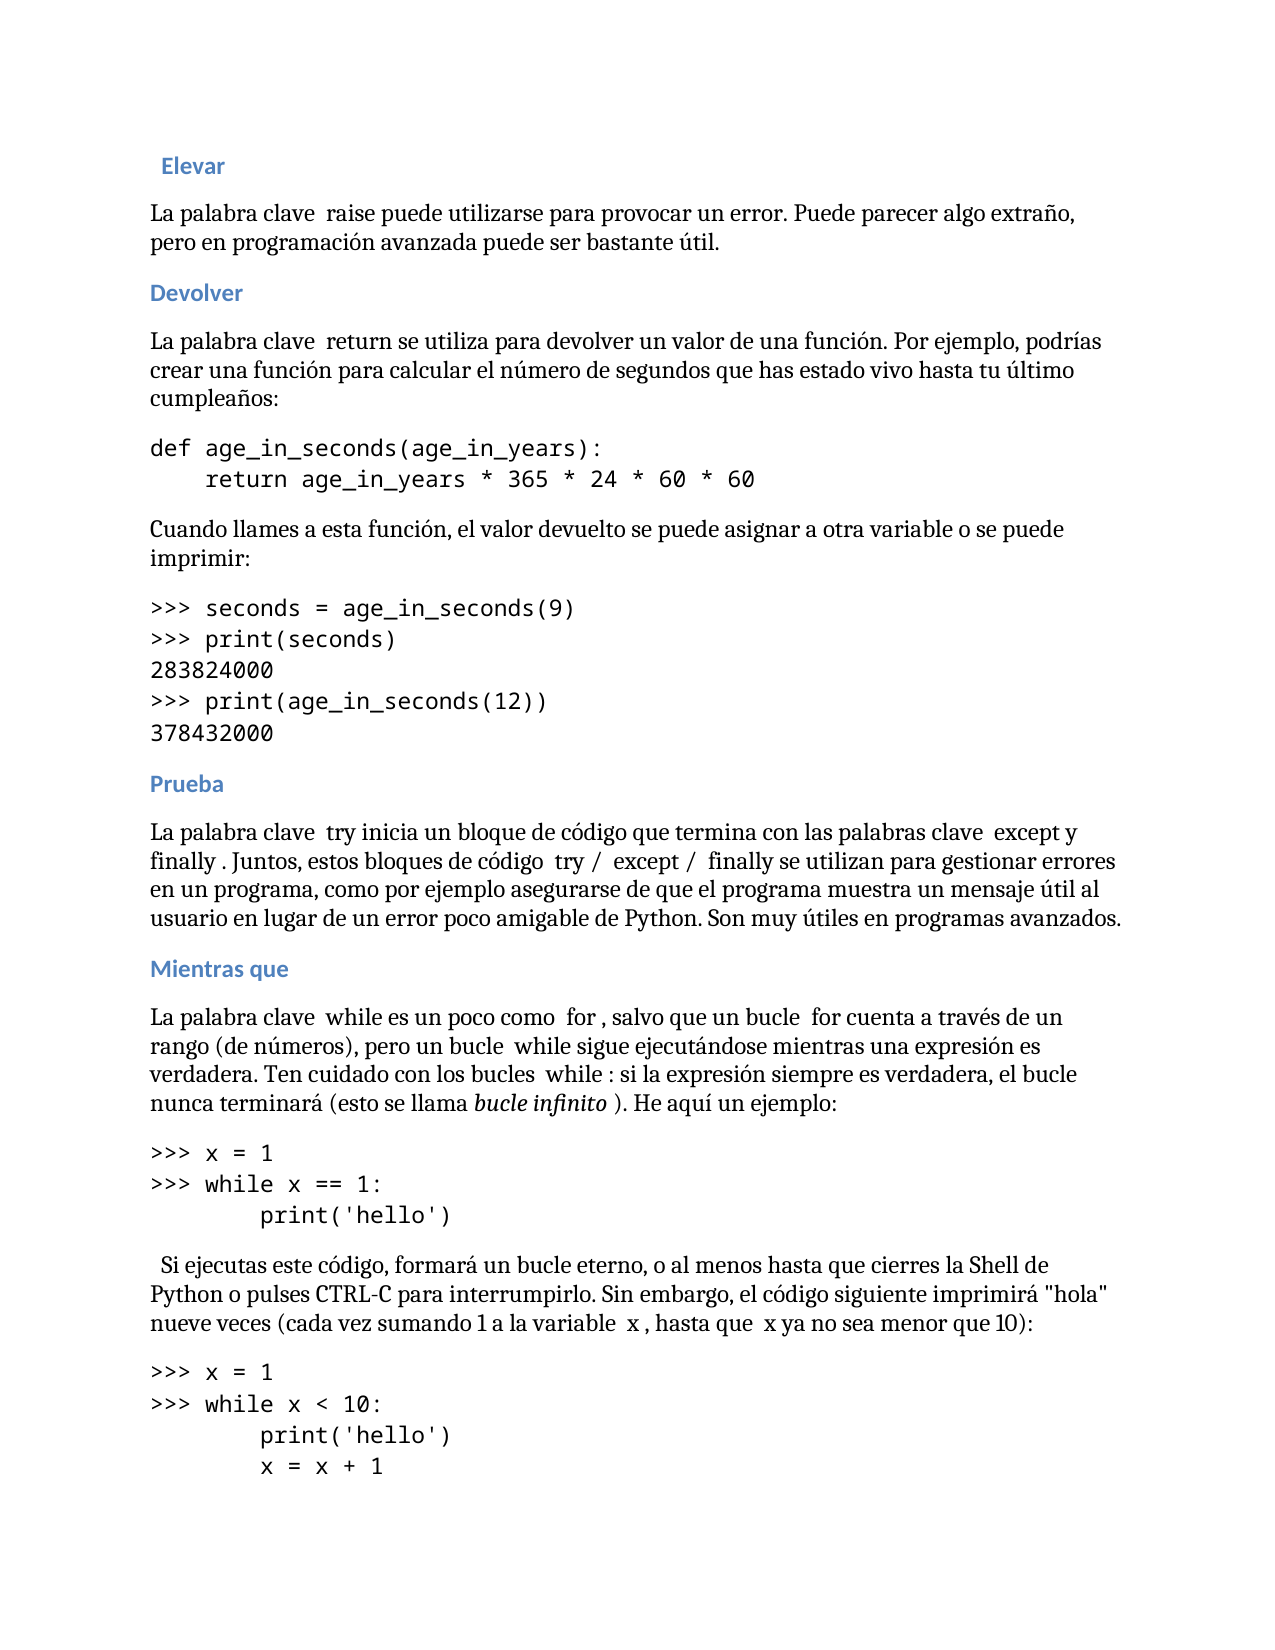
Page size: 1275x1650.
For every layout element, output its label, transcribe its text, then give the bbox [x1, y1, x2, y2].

text >>> seconds = age_in_seconds(9) >>> print(seconds) 283824000 >>> print(age_in_seconds(12)) 378432000 [150, 591, 1125, 748]
text >>> x = 1 >>> while x == 1: print('hello') [150, 1137, 1125, 1230]
text La palabra clave return se utiliza para devolver un valor de una función. Por ejemplo, podrías crear una función para calcular el número de segundos que has estado vivo hasta tu último cumpleaños: [150, 327, 1125, 413]
text La palabra clave raise puede utilizarse para provocar un error. Puede parecer algo extraño, pero en programación avanzada puede ser bastante útil. [150, 199, 1125, 257]
subtitle Prueba [150, 768, 1125, 799]
subtitle Devolver [150, 278, 1125, 308]
text La palabra clave while es un poco como for , salvo que un bucle for cuenta a través de un rango (de números), pero un bucle while sigue ejecutándose mientras una expresión es verdadera. Ten cuidado con los bucles while : si la expresión siempre es verdadera, el bucle nunca terminará (esto se llama bucle infinito ). He aquí un ejemplo: [150, 1003, 1125, 1118]
subtitle Elevar [150, 150, 1125, 181]
subtitle Mientras que [150, 954, 1125, 984]
text Si ejecutas este código, formará un bucle eterno, o al menos hasta que cierres la Shell de Python o pulses CTRL-C para interrumpirlo. Sin embargo, el código siguiente imprimirá "hola" nueve veces (cada vez sumando 1 a la variable x , hasta que x ya no sea menor que 10): [150, 1251, 1125, 1337]
text def age_in_seconds(age_in_years): return age_in_years * 365 * 24 * 60 * 60 [150, 432, 1125, 494]
text La palabra clave try inicia un bloque de código que termina con las palabras clave except y finally . Juntos, estos bloques de código try / except / finally se utilizan para gestionar errores en un programa, como por ejemplo asegurarse de que el programa muestra un mensaje útil al usuario en lugar de un error poco amigable de Python. Son muy útiles en programas avanzados. [150, 818, 1125, 933]
text >>> x = 1 >>> while x < 10: print('hello') x = x + 1 [150, 1356, 1125, 1481]
text Cuando llames a esta función, el valor devuelto se puede asignar a otra variable o se puede imprimir: [150, 515, 1125, 573]
